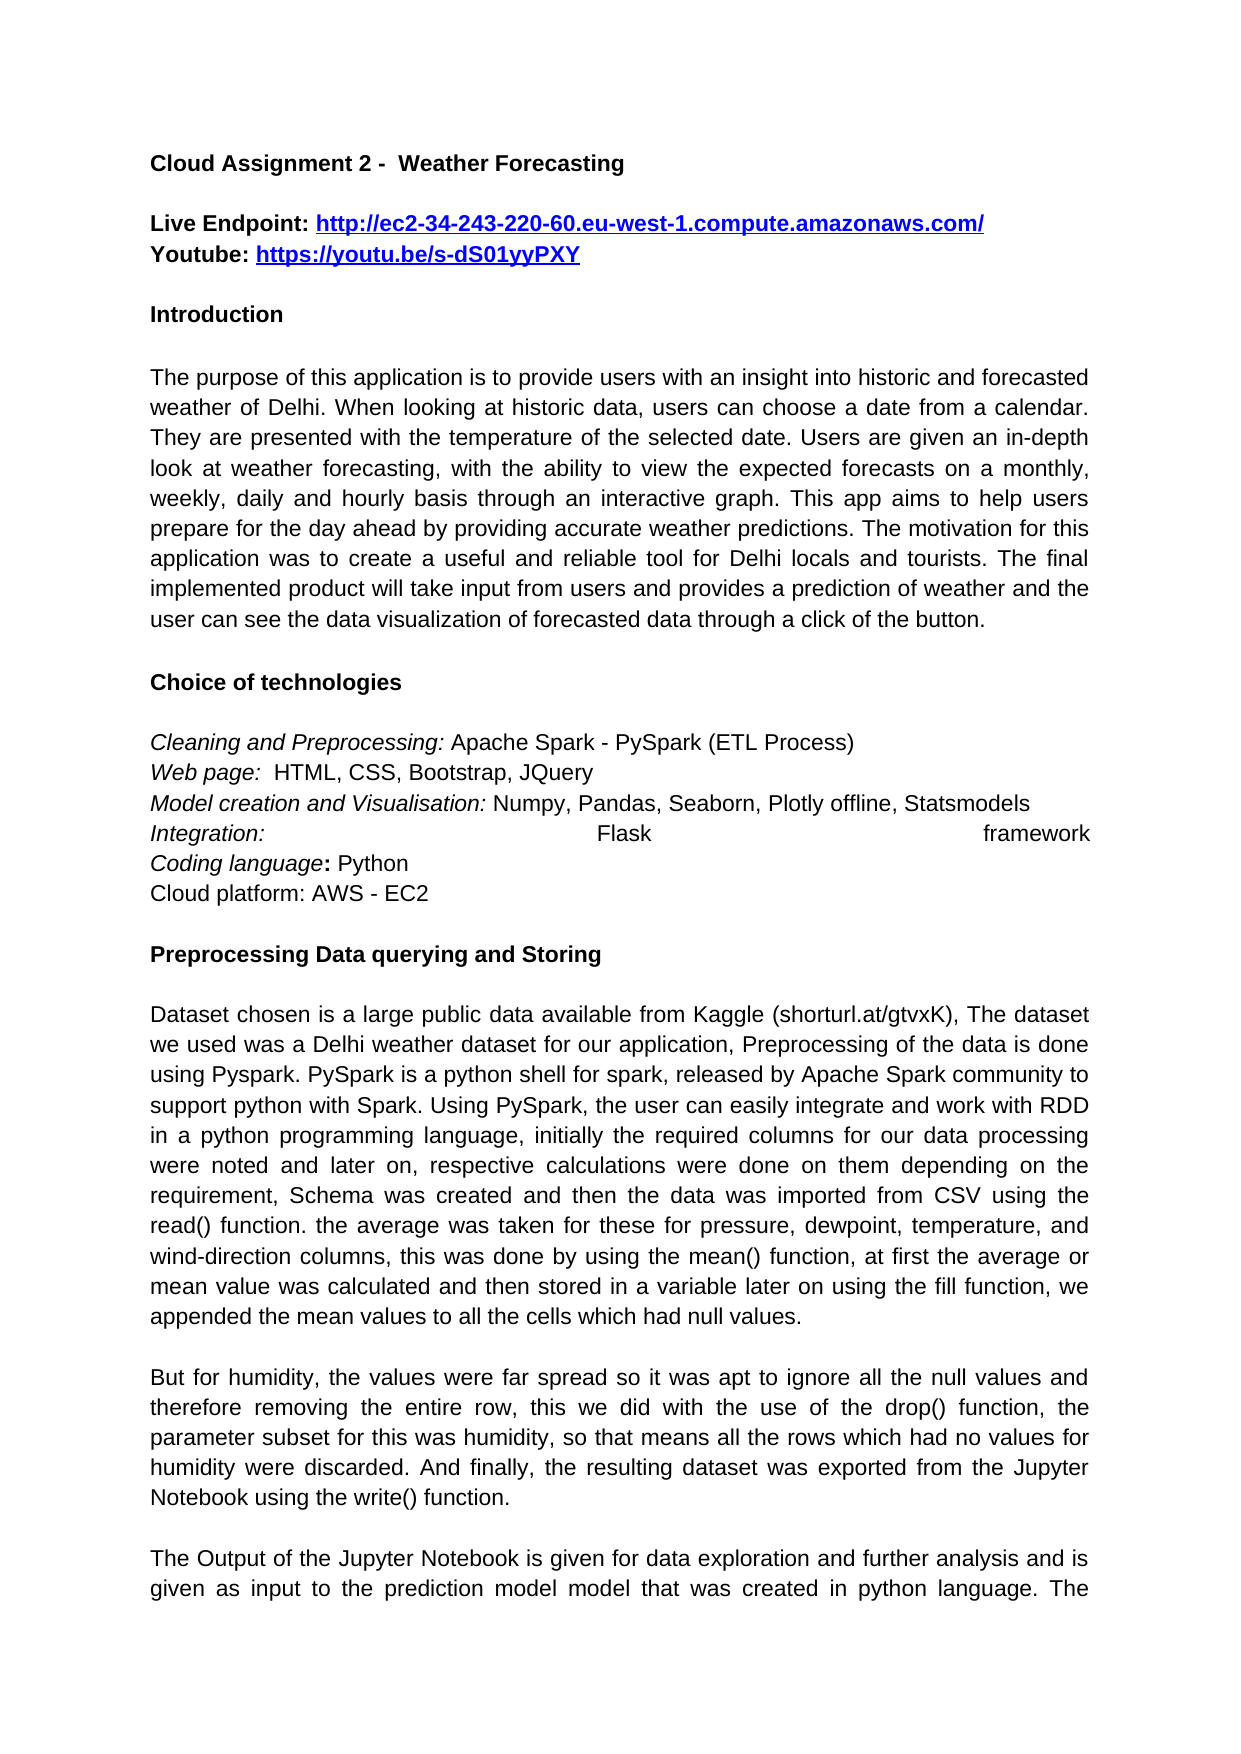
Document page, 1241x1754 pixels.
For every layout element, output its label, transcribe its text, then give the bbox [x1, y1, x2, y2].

text Cleaning and Preprocessing: Apache Spark - PySpark (ETL Process) [150, 729, 1090, 756]
text Youtube: https://youtu.be/s-dS01yyPXY [150, 241, 1090, 267]
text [150, 1545, 1090, 1601]
text Cloud Assignment 2 - Weather Forecasting [150, 150, 1090, 176]
text The purpose of this application is to provide users with an insight into historic and forecasted weather of Delhi. When looking at historic data, users can choose a date from a calendar. They are presented with the temperature of the selected date. Users are given an in-depth look at weather forecasting, with the ability to view the expected forecasts on a monthly, weekly, daily and hourly basis through an interactive graph. This app aims to help users prepare for the day ahead by providing accurate weather predictions. The motivation for this application was to create a useful and reliable tool for Delhi locals and tourists. The final implemented product will take input from users and provides a prediction of weather and the user can see the data visualization of forecasted data through a click of the button. [150, 331, 1090, 632]
text Integration: Flask framework Coding language: Python [150, 820, 1090, 876]
text Preprocessing Data querying and Storing [150, 941, 1090, 967]
text Web page: HTML, CSS, Bootstrap, JQuery [150, 759, 1090, 786]
text But for humidity, the values were far spread so it was apt to ignore all the null values and therefore removing the entire row, this we did with the use of the drop() function, the parameter subset for this was humidity, so that means all the rows which had no values for humidity were discarded. And finally, the resulting dataset was exported from the Jupyter Notebook using the write() function. [150, 1363, 1090, 1511]
text Live Endpoint: http://ec2-34-243-220-60.eu-west-1.compute.amazonaws.com/ [150, 210, 1090, 237]
text Choice of technologies [150, 669, 1090, 695]
text Dataset chosen is a large public data available from Kaggle (shorturl.at/gtvxK), The dataset we used was a Delhi weather dataset for our application, Preprocessing of the data is done using Pyspark. PySpark is a python shell for spark, released by Apache Spark community to support python with Spark. Using PySpark, the user can easily integrate and work with RDD in a python programming language, initially the required columns for our data processing were noted and later on, respective calculations were done on them depending on the requirement, Schema was created and then the data was imported from CSV using the read() function. the average was taken for these for pressure, dewpoint, temperature, and wind-direction columns, this was done by using the mean() function, at first the average or mean value was calculated and then stored in a variable later on using the fill function, we appended the mean values to all the cells which had null values. [150, 1001, 1090, 1329]
text Model creation and Visualisation: Numpy, Pandas, Seaborn, Plotly offline, Statsmodels [150, 789, 1090, 816]
text Introduction [150, 301, 1090, 327]
text Cloud platform: AWS - EC2 [150, 880, 1090, 907]
